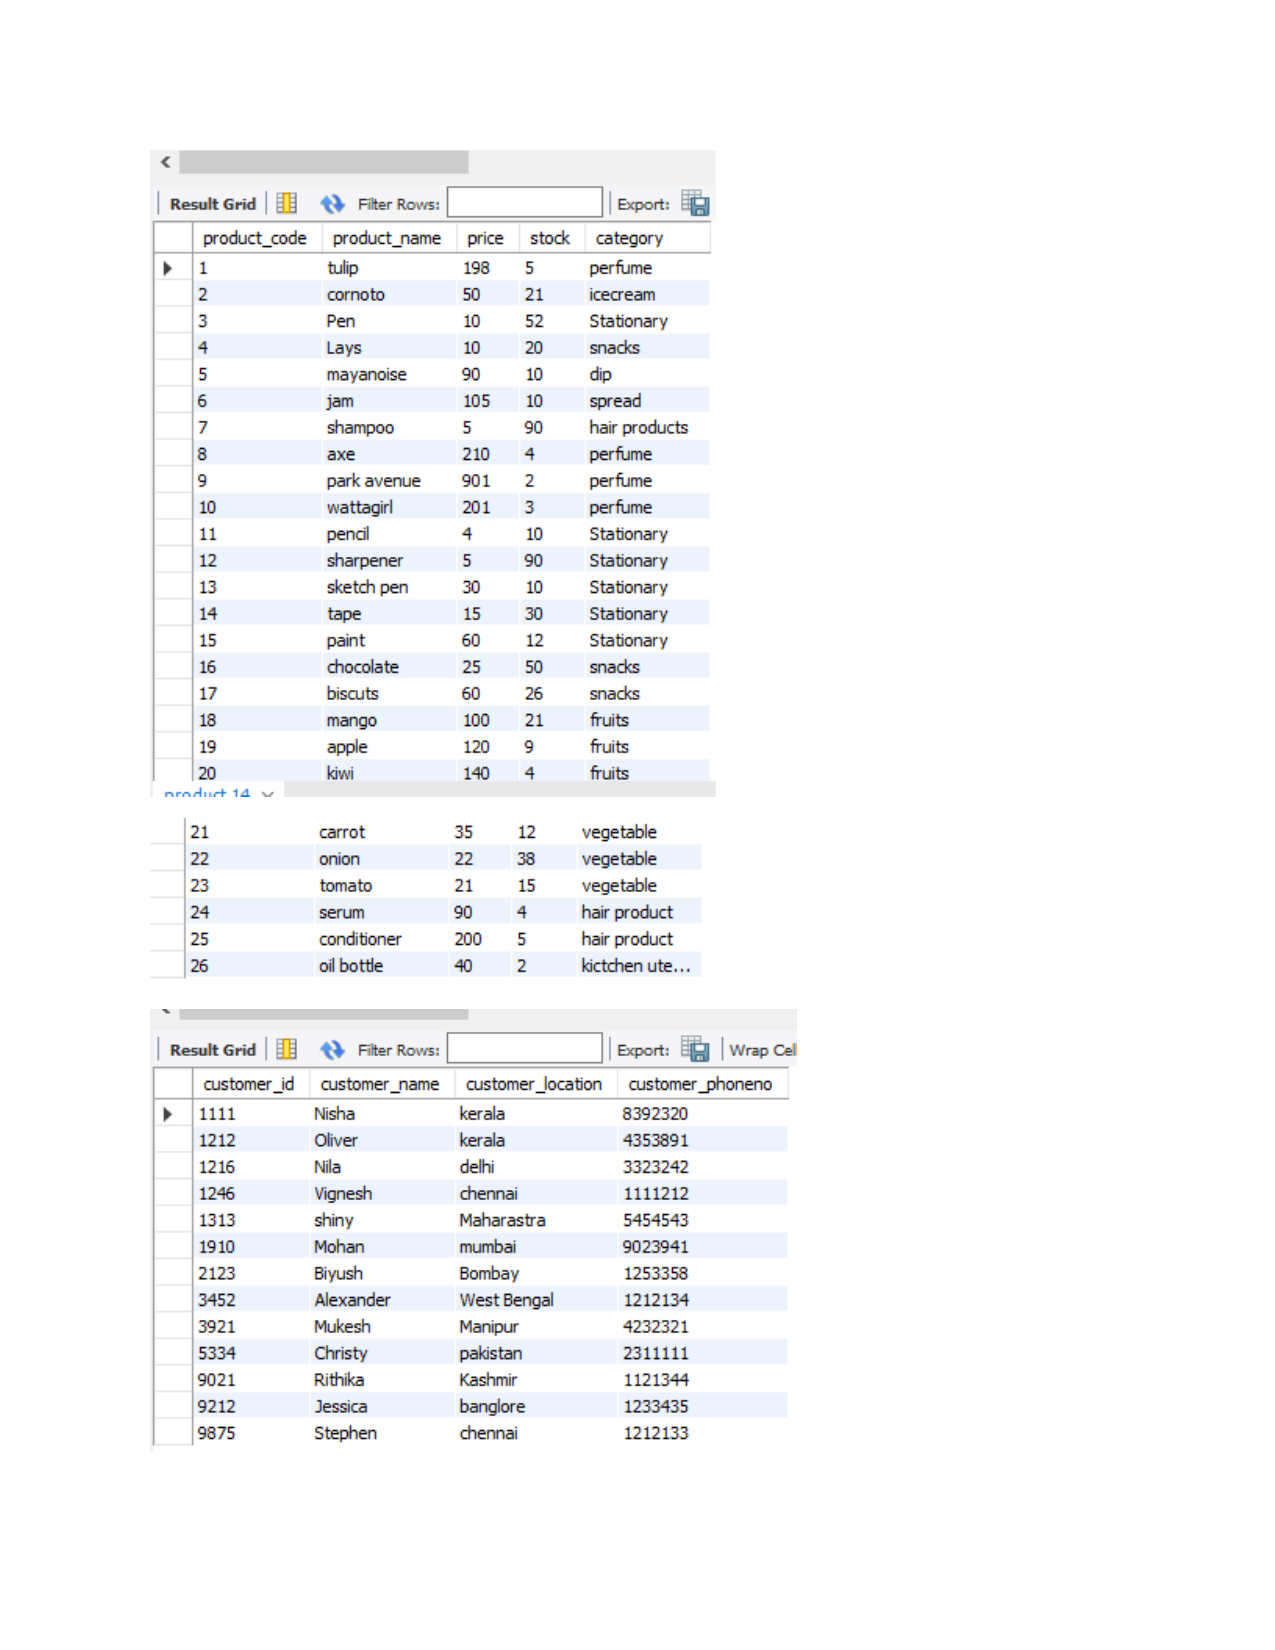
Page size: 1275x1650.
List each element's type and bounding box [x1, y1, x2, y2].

picture [150, 150, 716, 797]
picture [150, 1009, 797, 1452]
picture [150, 818, 705, 988]
